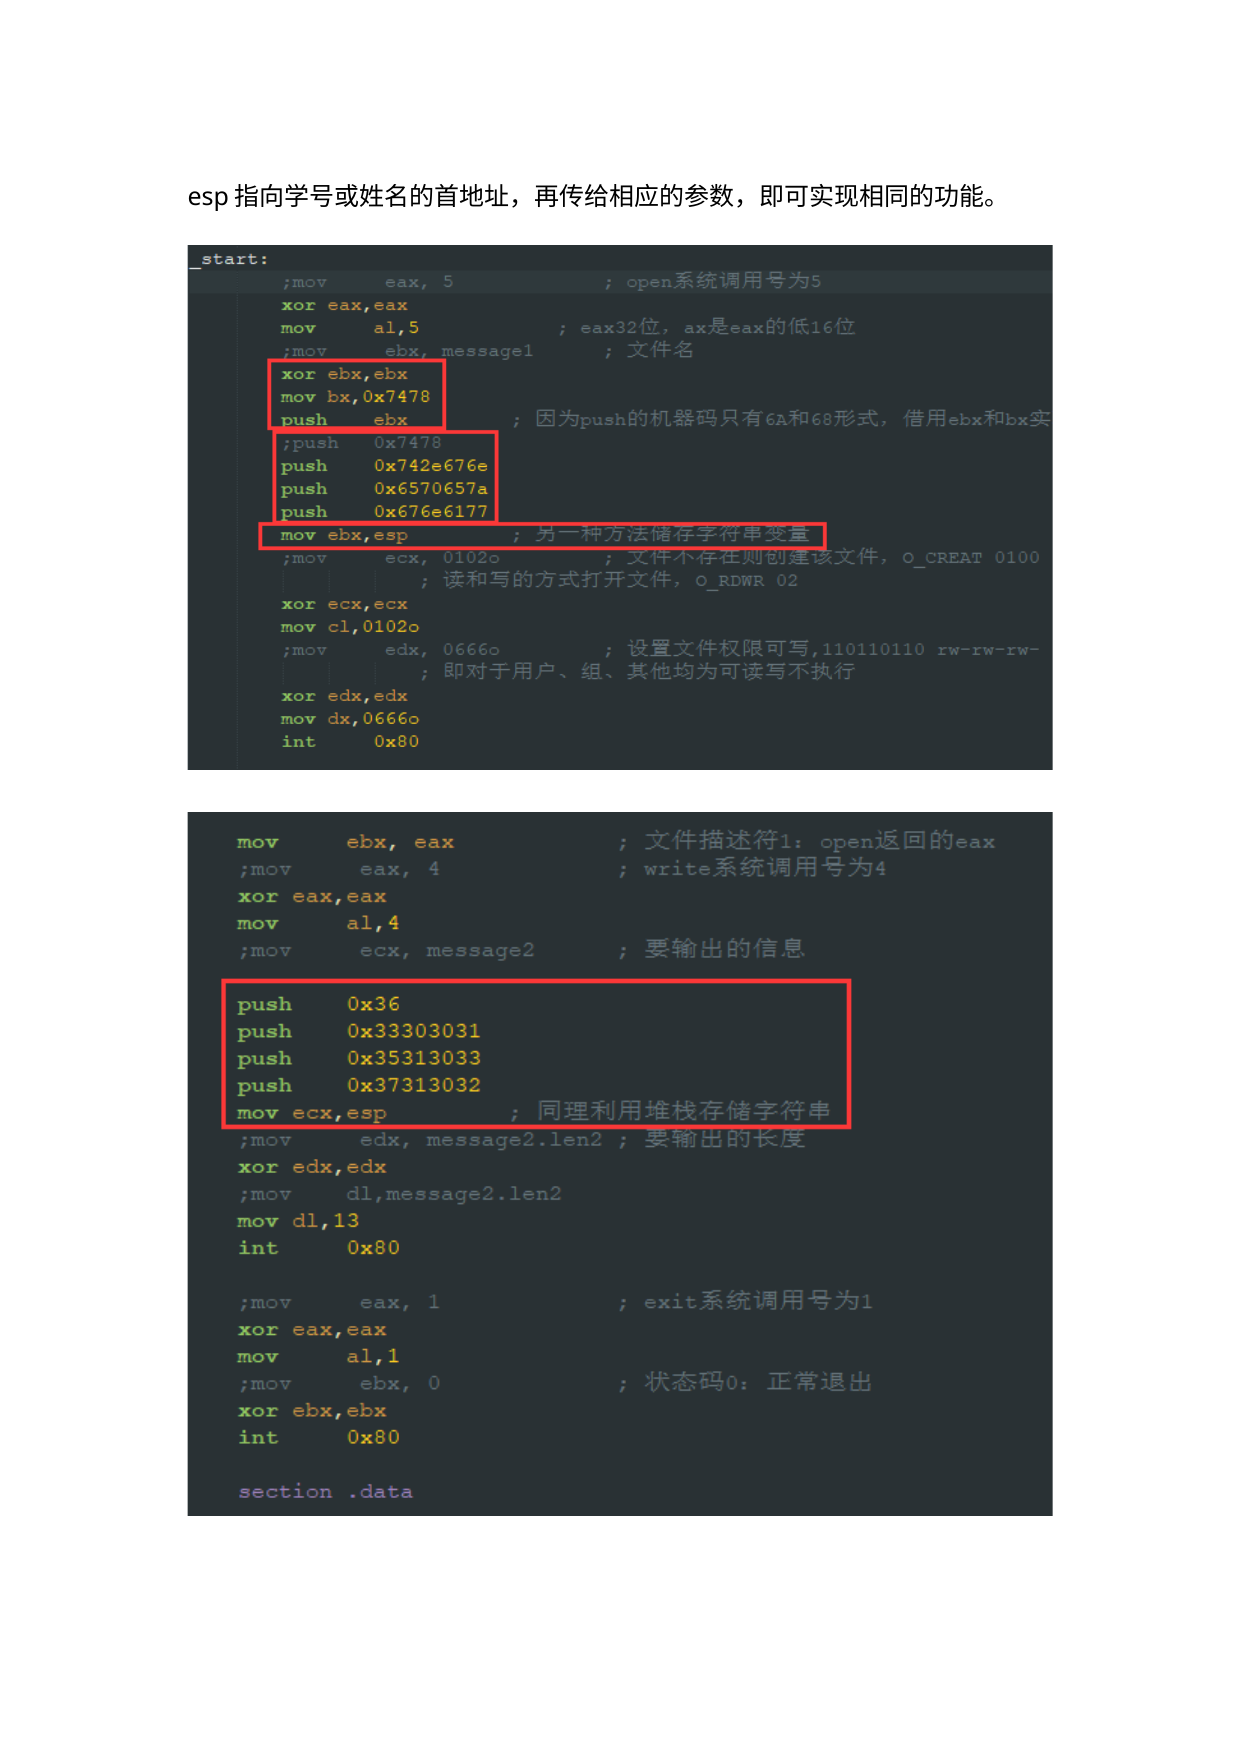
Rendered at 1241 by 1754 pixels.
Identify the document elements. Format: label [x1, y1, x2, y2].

picture [187, 245, 1053, 770]
text [187, 162, 1053, 227]
picture [187, 812, 1053, 1516]
